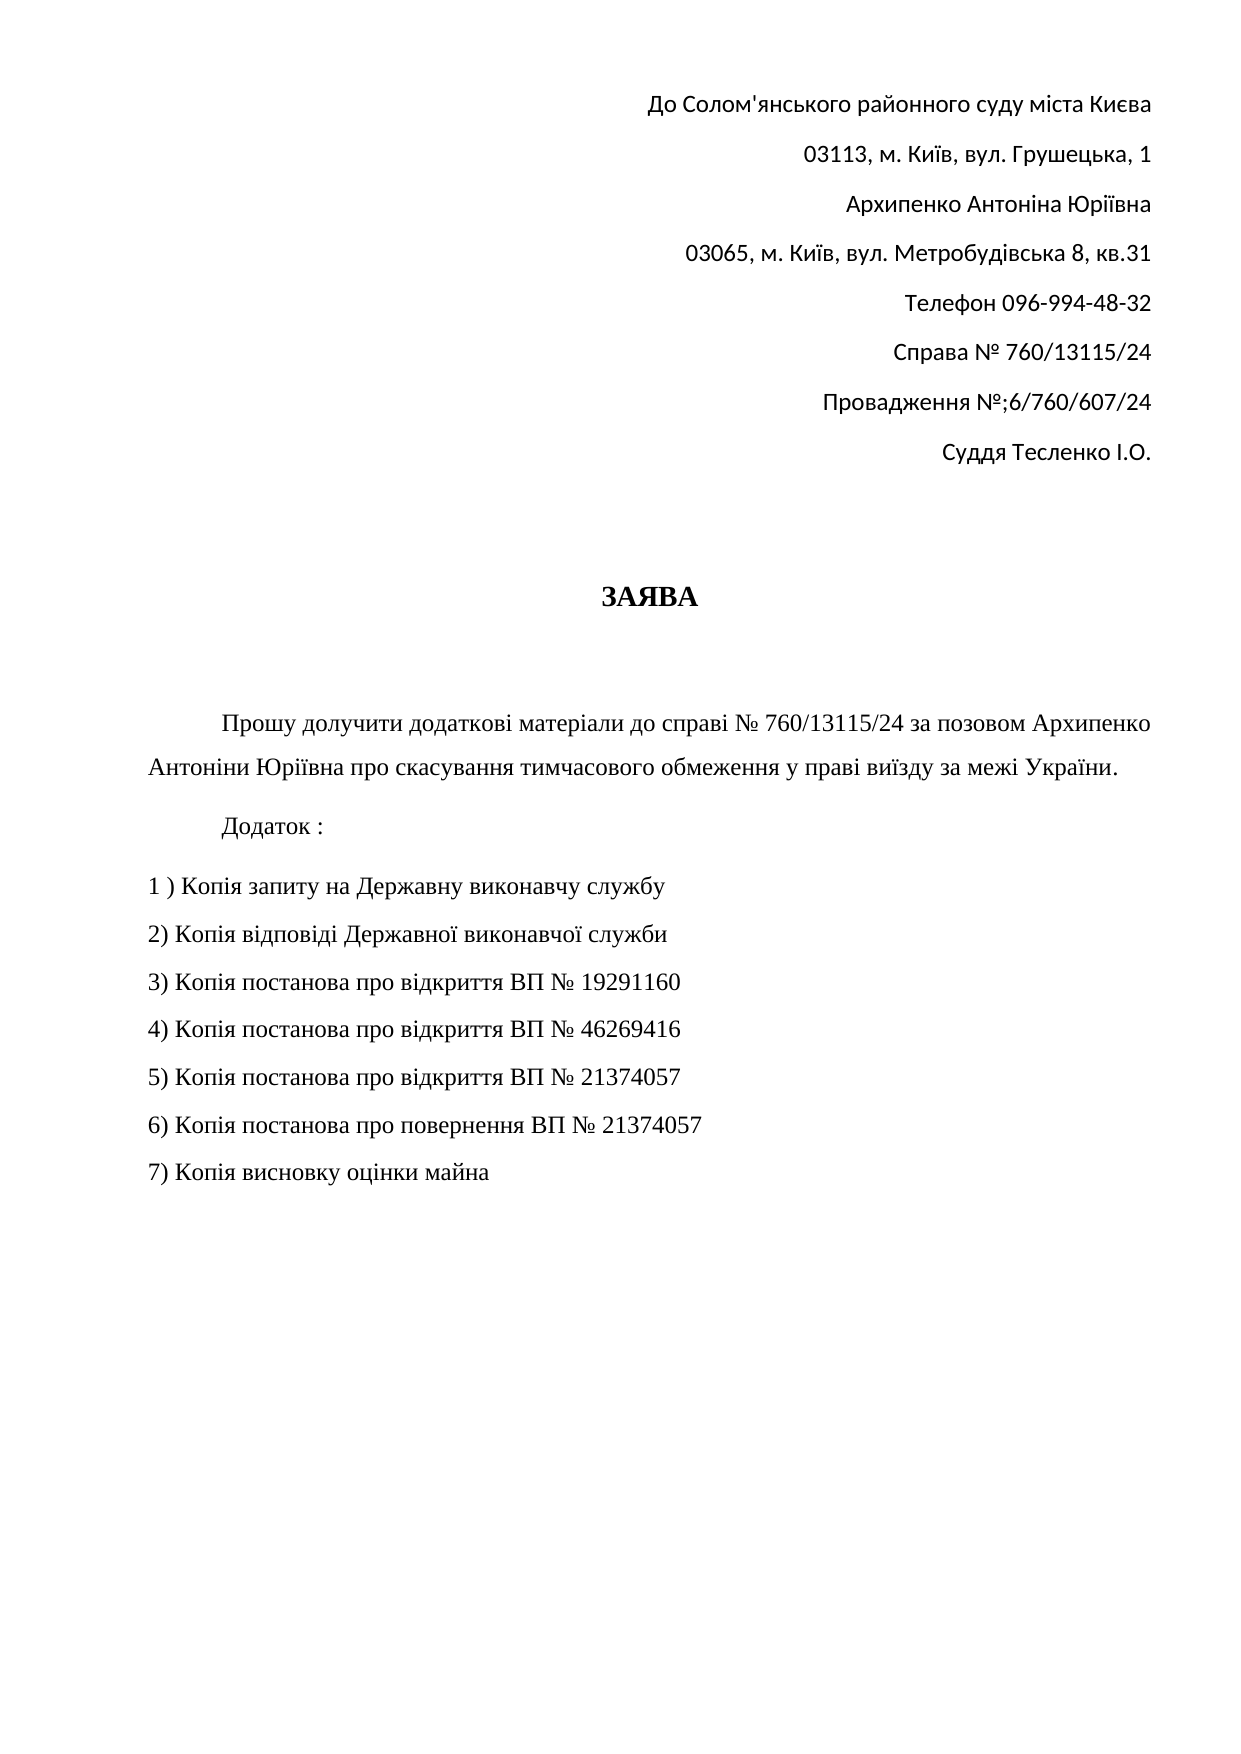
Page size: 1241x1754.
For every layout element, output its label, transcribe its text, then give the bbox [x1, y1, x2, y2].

text 03065, м. Київ, вул. Метробудівська 8, кв.31 [148, 237, 1152, 268]
text До Солом'янського районного суду міста Києва [148, 88, 1152, 119]
text 1 ) Копія запиту на Державну виконавчу службу [148, 871, 1152, 900]
text Провадження №;6/760/607/24 [148, 386, 1152, 417]
text Справа № 760/13115/24 [148, 336, 1152, 367]
text 6) Копія постанова про повернення ВП № 21374057 [148, 1110, 1152, 1138]
text 7) Копія висновку оцінки майна [148, 1157, 1152, 1186]
text 3) Копія постанова про відкриття ВП № 19291160 [148, 967, 1152, 995]
text Прошу долучити додаткові матеріали до справі № 760/13115/24 за позовом Архипенко Антоніни Юріївна про скасування тимчасового обмеження у праві виїзду за межі України. [148, 708, 1152, 780]
text 5) Копія постанова про відкриття ВП № 21374057 [148, 1062, 1152, 1091]
text 03113, м. Київ, вул. Грушецька, 1 [148, 138, 1152, 169]
text Суддя Тесленко І.О. [148, 436, 1152, 466]
text Архипенко Антоніна Юріївна [148, 188, 1152, 218]
text ЗАЯВА [148, 579, 1152, 612]
text Додаток : [148, 811, 1152, 840]
text 2) Копія відповіді Державної виконавчої служби [148, 919, 1152, 948]
text 4) Копія постанова про відкриття ВП № 46269416 [148, 1014, 1152, 1043]
text Телефон 096-994-48-32 [148, 287, 1152, 317]
